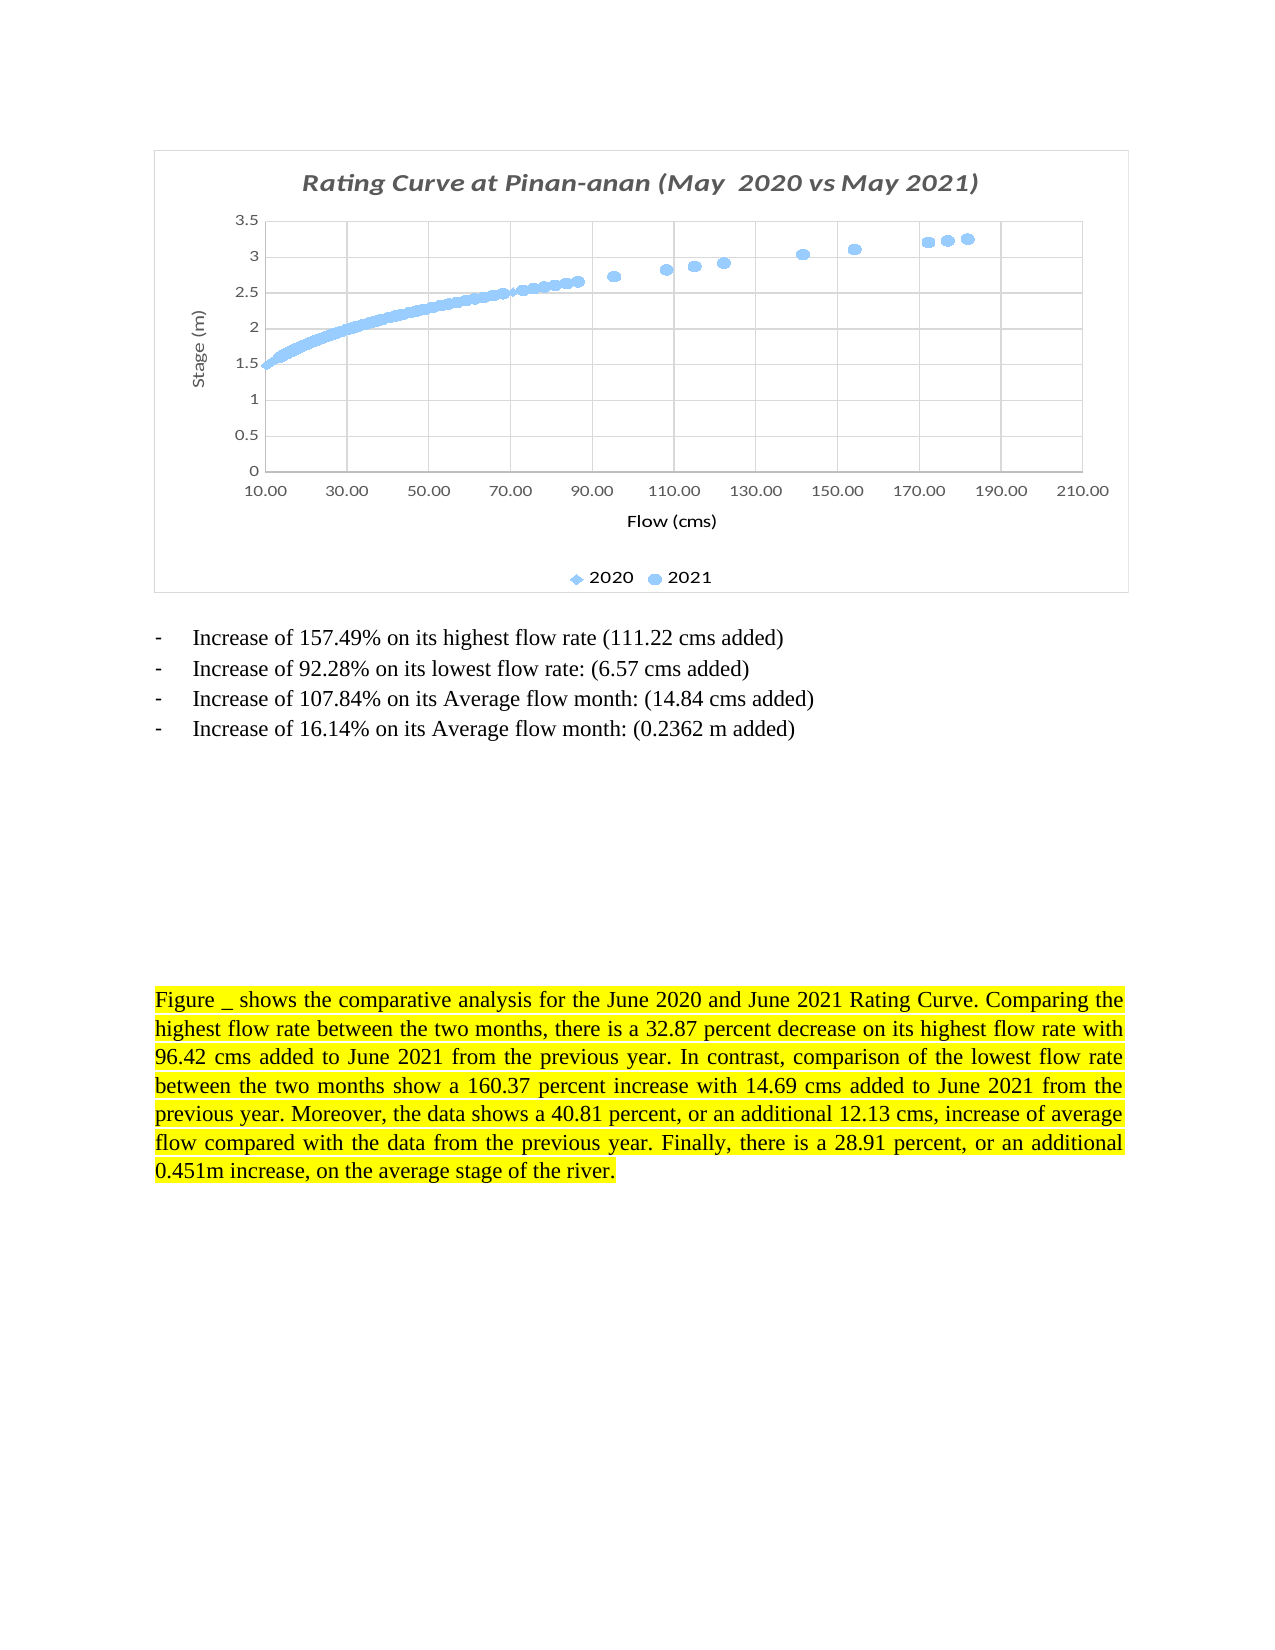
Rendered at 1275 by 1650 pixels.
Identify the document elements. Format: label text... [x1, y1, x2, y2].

list Increase of 157.49% on its highest flow rate (111.22 cms added) [155, 623, 1125, 651]
list Increase of 16.14% on its Average flow month: (0.2362 m added) [155, 714, 1125, 742]
list Increase of 107.84% on its Average flow month: (14.84 cms added) [155, 684, 1125, 712]
list Increase of 92.28% on its lowest flow rate: (6.57 cms added) [155, 654, 1125, 682]
